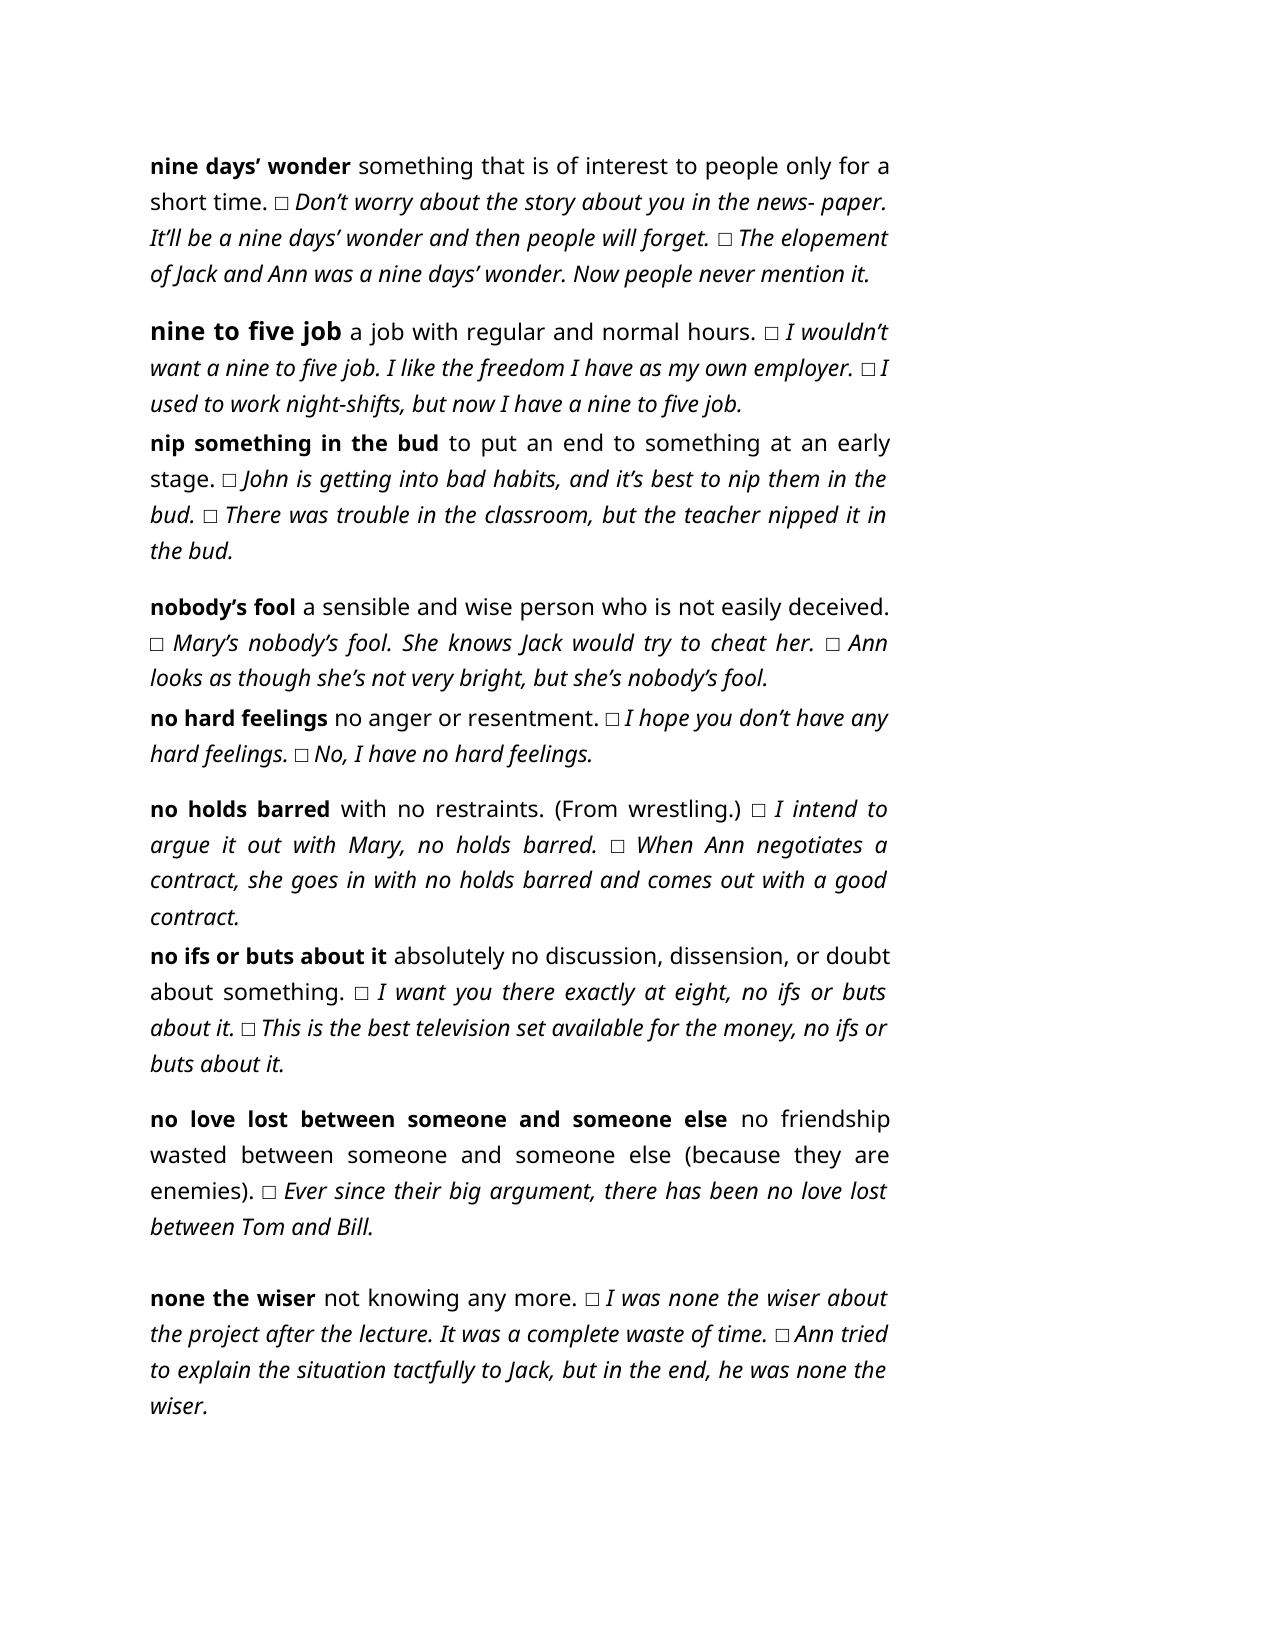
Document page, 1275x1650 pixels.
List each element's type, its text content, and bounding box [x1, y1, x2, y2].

text nobody’s fool a sensible and wise person who is not easily deceived. □ Mary’s nobody’s fool. She knows Jack would try to cheat her. □ Ann looks as though she’s not very bright, but she’s nobody’s fool. [150, 591, 891, 694]
text no love lost between someone and someone else no friendship wasted between someone and someone else (because they are enemies). □ Ever since their big argument, there has been no love lost between Tom and Bill. [150, 1103, 891, 1242]
text no holds barred with no restraints. (From wrestling.) □ I intend to argue it out with Mary, no holds barred. □ When Ann negotiates a contract, she goes in with no holds barred and comes out with a good contract. [150, 793, 891, 932]
text nine days’ wonder something that is of interest to people only for a short time. □ Don’t worry about the story about you in the news- paper. It’ll be a nine days’ wonder and then people will forget. □ The elopement of Jack and Ann was a nine days’ wonder. Now people never mention it. [150, 150, 891, 289]
text nip something in the bud to put an end to something at an early stage. □ John is getting into bad habits, and it’s best to nip them in the bud. □ There was trouble in the classroom, but the teacher nipped it in the bud. [150, 427, 891, 566]
text none the wiser not knowing any more. □ I was none the wiser about the project after the lecture. It was a complete waste of time. □ Ann tried to explain the situation tactfully to Jack, but in the end, he was none the wiser. [150, 1282, 891, 1421]
text no ifs or buts about it absolutely no discussion, dissension, or doubt about something. □ I want you there exactly at eight, no ifs or buts about it. □ This is the best television set available for the money, no ifs or buts about it. [150, 940, 891, 1079]
text nine to five job a job with regular and normal hours. □ I wouldn’t want a nine to five job. I like the freedom I have as my own employer. □ I used to work night-shifts, but now I have a nine to five job. [150, 313, 891, 419]
text no hard feelings no anger or resentment. □ I hope you don’t have any hard feelings. □ No, I have no hard feelings. [150, 702, 891, 769]
